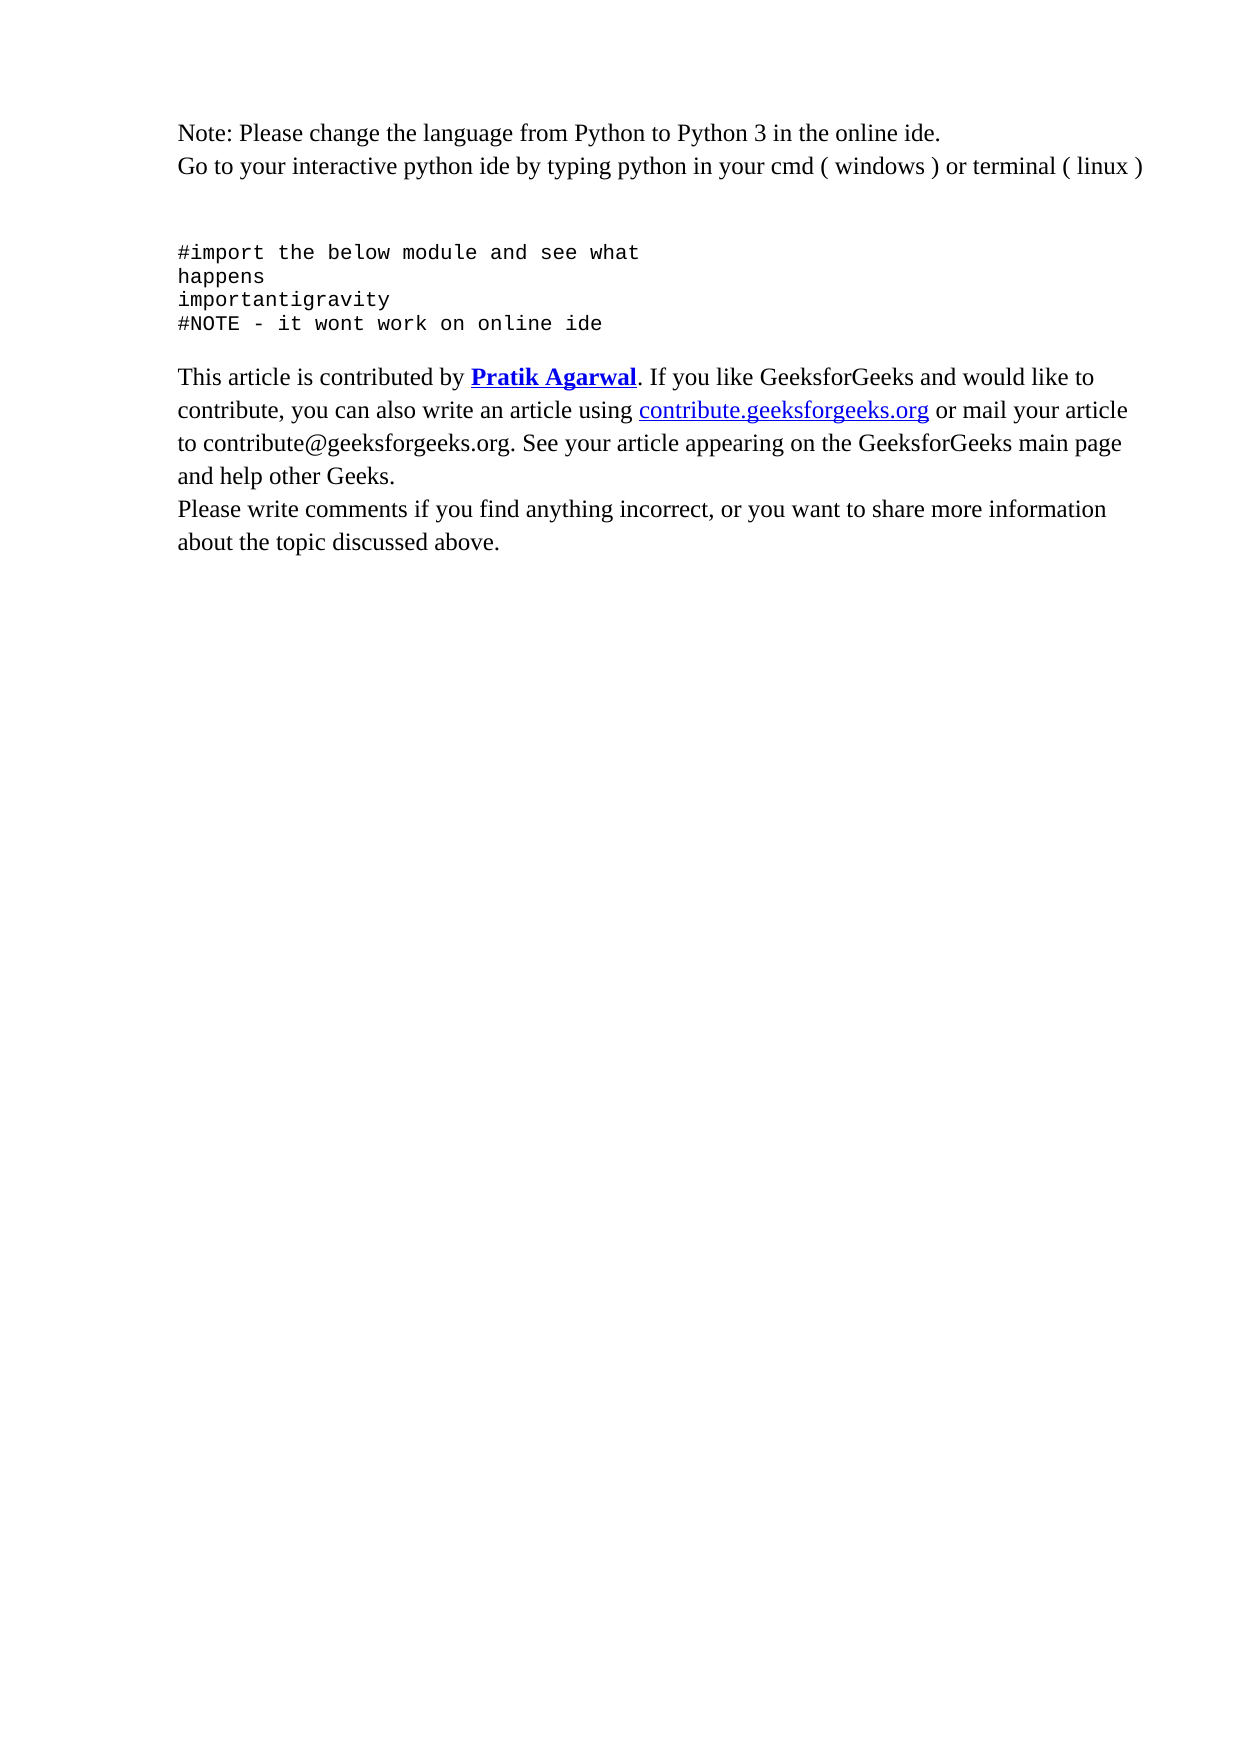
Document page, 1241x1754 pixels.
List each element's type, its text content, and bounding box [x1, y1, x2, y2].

text Note: Please change the language from Python to Python 3 in the online ide. Go to your interactive python ide by typing python in your cmd ( windows ) or terminal ( linux ) [177, 118, 1152, 213]
text This article is contributed by Pratik Agarwal. If you like GeeksforGeeks and would like to contribute, you can also write an article using contribute.geeksforgeeks.org or mail your article to contribute@geeksforgeeks.org. See your article appearing on the GeeksforGeeks main page and help other Geeks. Please write comments if you find anything incorrect, or you want to share more information about the topic discussed above. [177, 362, 1152, 556]
table_header #import the below module and see what happens importantigravity #NOTE - it wont work on online ide [177, 242, 729, 337]
